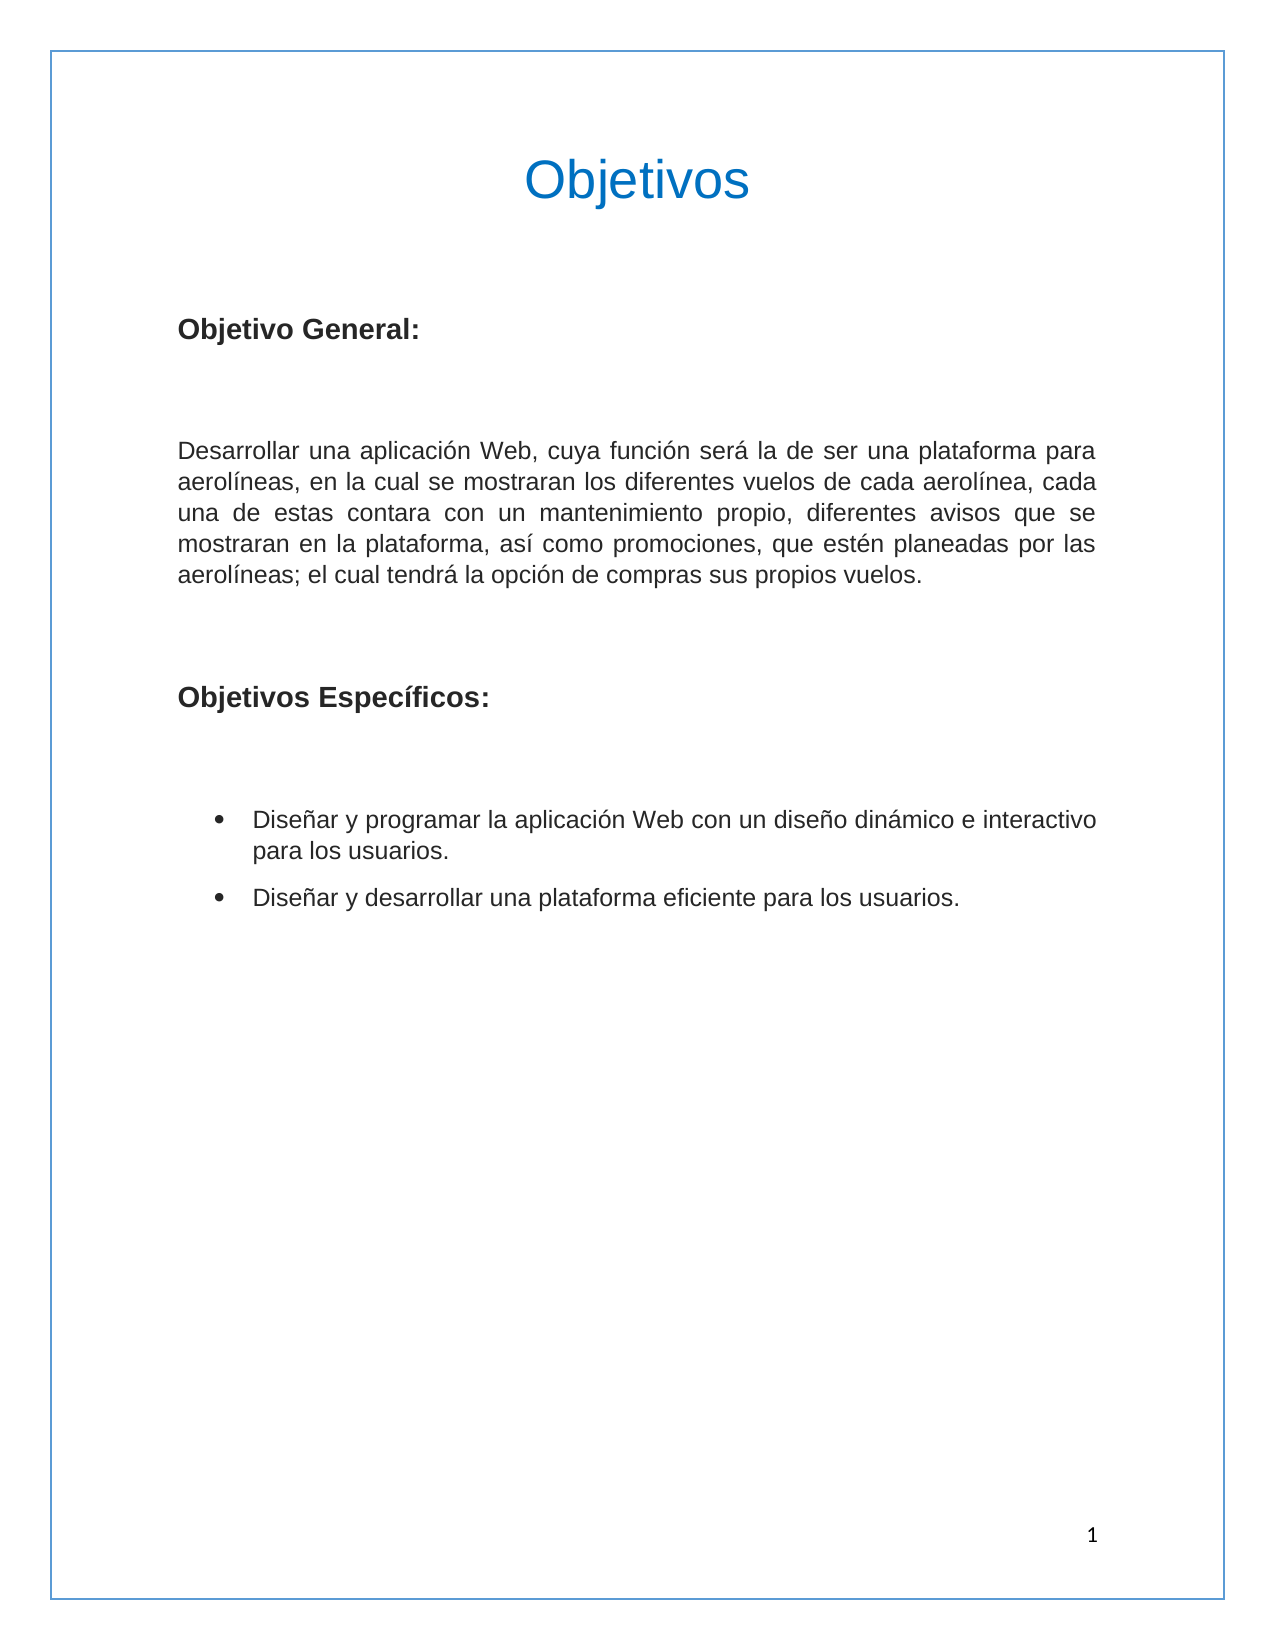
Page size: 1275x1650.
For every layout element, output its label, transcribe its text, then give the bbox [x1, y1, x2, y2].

text Objetivos [177, 148, 1098, 210]
list Diseñar y programar la aplicación Web con un diseño dinámico e interactivo para los usuarios. [215, 804, 1098, 864]
text Objetivo General: [177, 312, 1098, 345]
list Diseñar y desarrollar una plataforma eficiente para los usuarios. [215, 883, 1098, 912]
text Objetivos Específicos: [177, 680, 1098, 713]
text Desarrollar una aplicación Web, cuya función será la de ser una plataforma para aerolíneas, en la cual se mostraran los diferentes vuelos de cada aerolínea, cada una de estas contara con un mantenimiento propio, diferentes avisos que se mostraran en la plataforma, así como promociones, que estén planeadas por las aerolíneas; el cual tendrá la opción de compras sus propios vuelos. [177, 436, 1098, 589]
